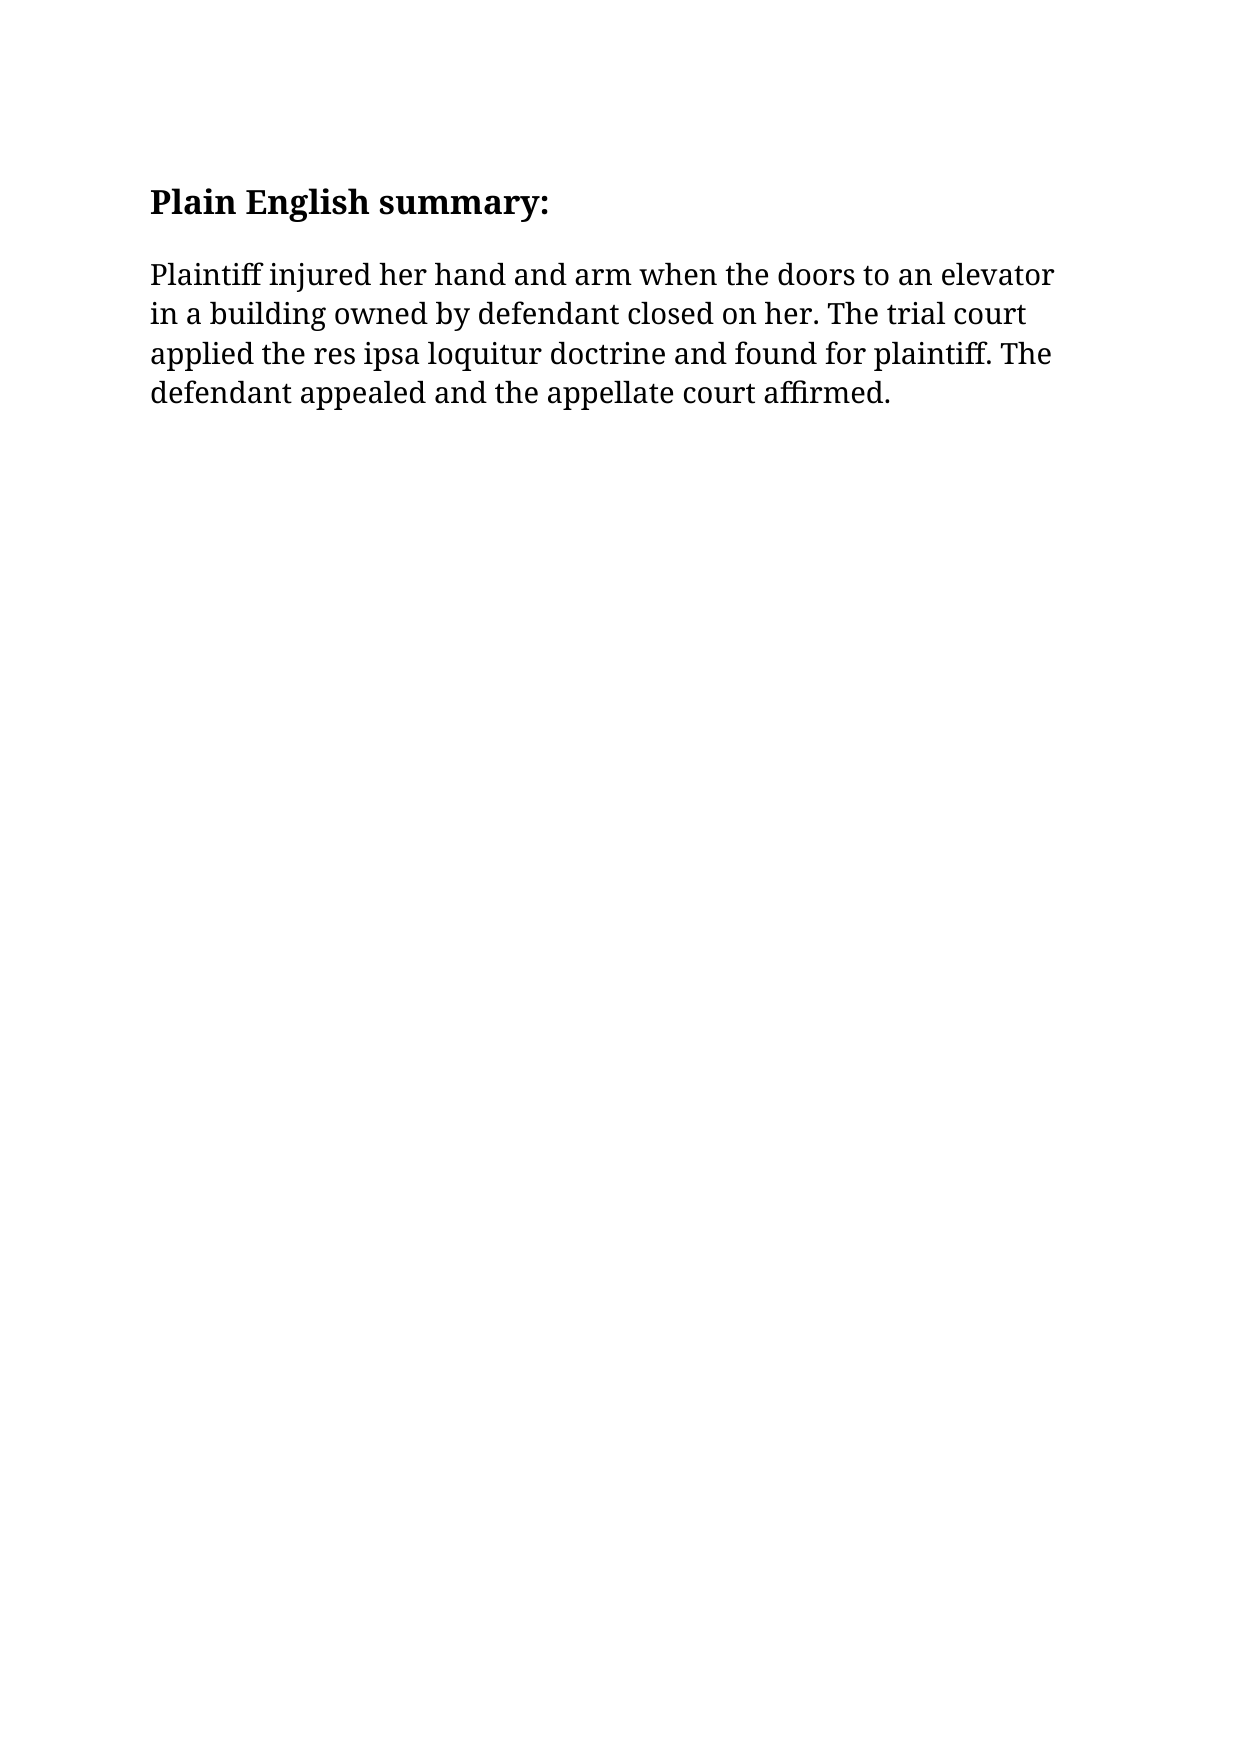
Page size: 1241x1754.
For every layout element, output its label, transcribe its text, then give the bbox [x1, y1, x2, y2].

text Plaintiff injured her hand and arm when the doors to an elevator in a building owned by defendant closed on her. The trial court applied the res ipsa loquitur doctrine and found for plaintiff. The defendant appealed and the appellate court affirmed. [150, 254, 1090, 412]
text Plain English summary: [150, 179, 1090, 224]
